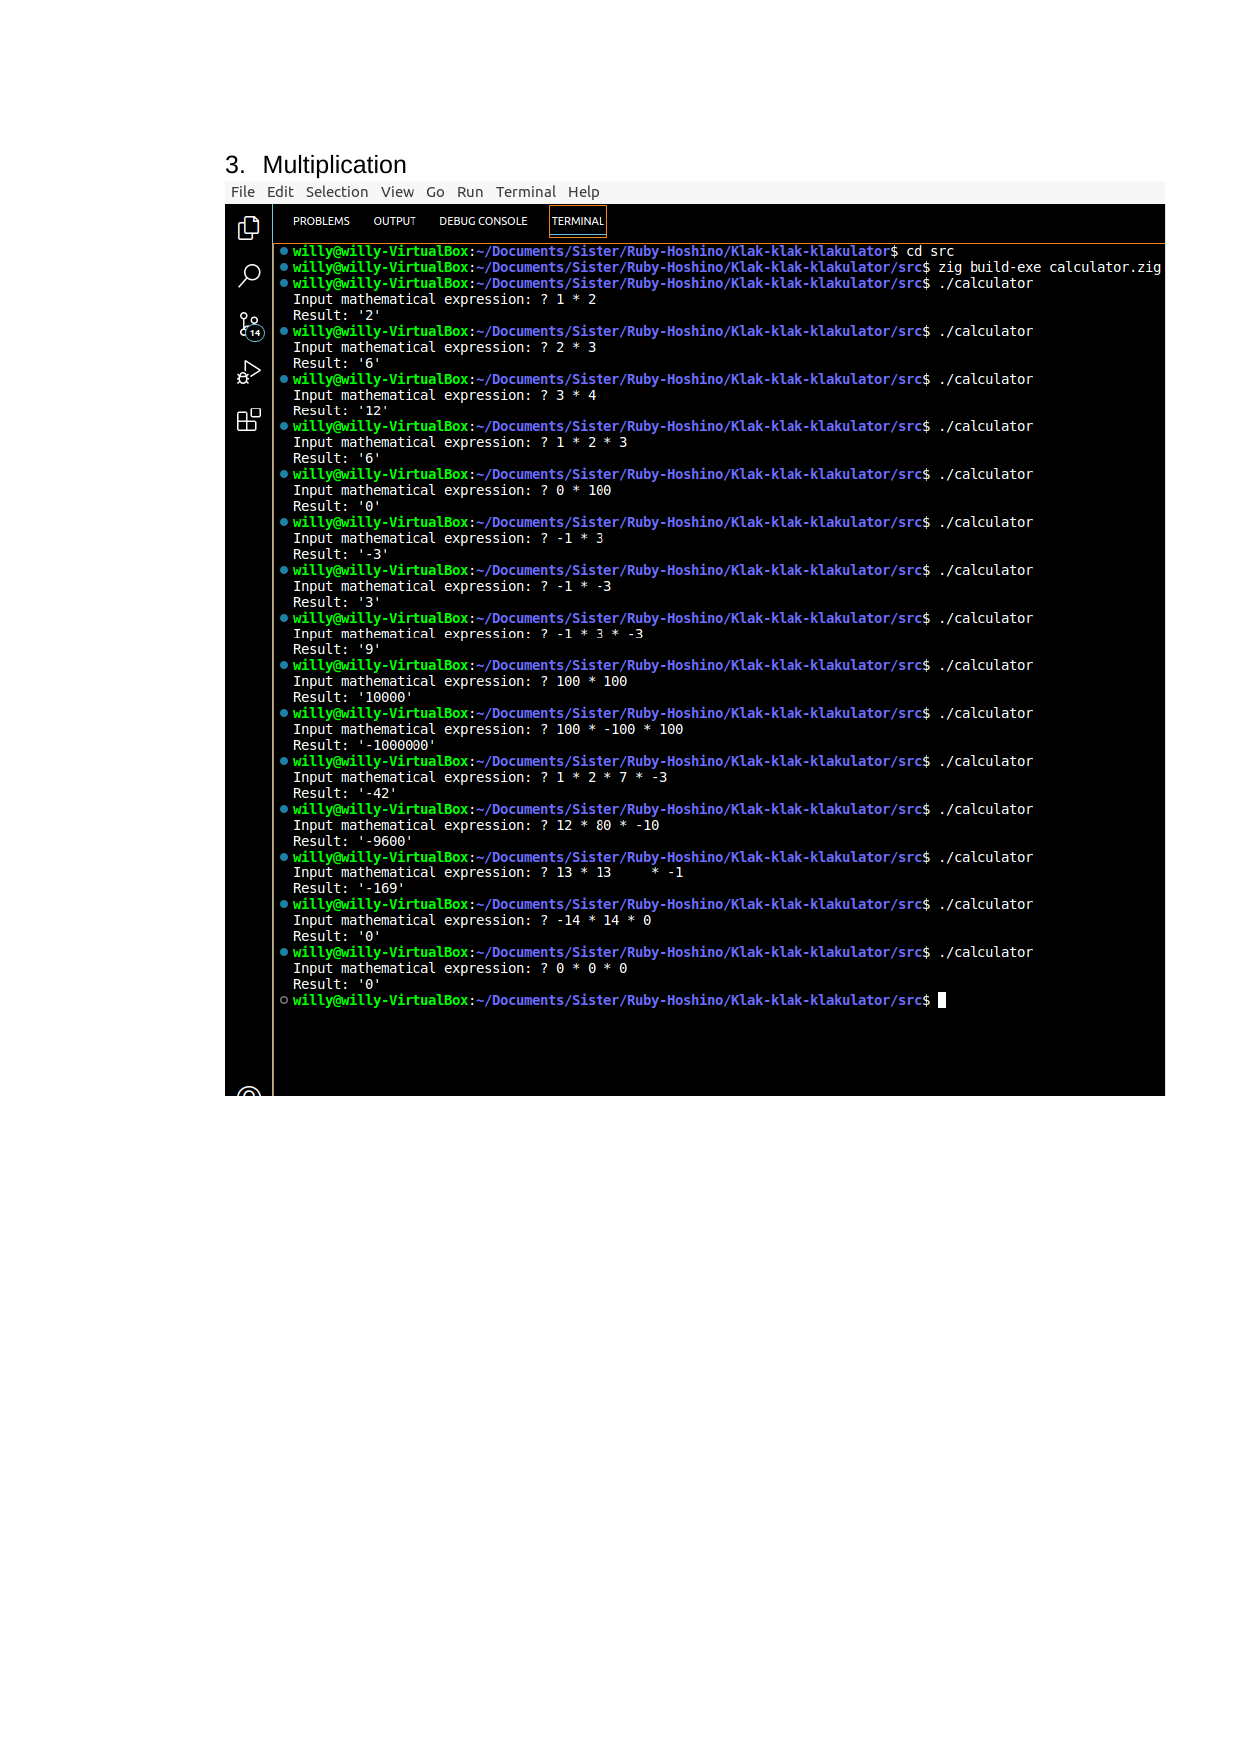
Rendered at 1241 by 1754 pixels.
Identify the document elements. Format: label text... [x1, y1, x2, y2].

list Multiplication [225, 150, 1090, 179]
picture [225, 181, 1166, 1096]
